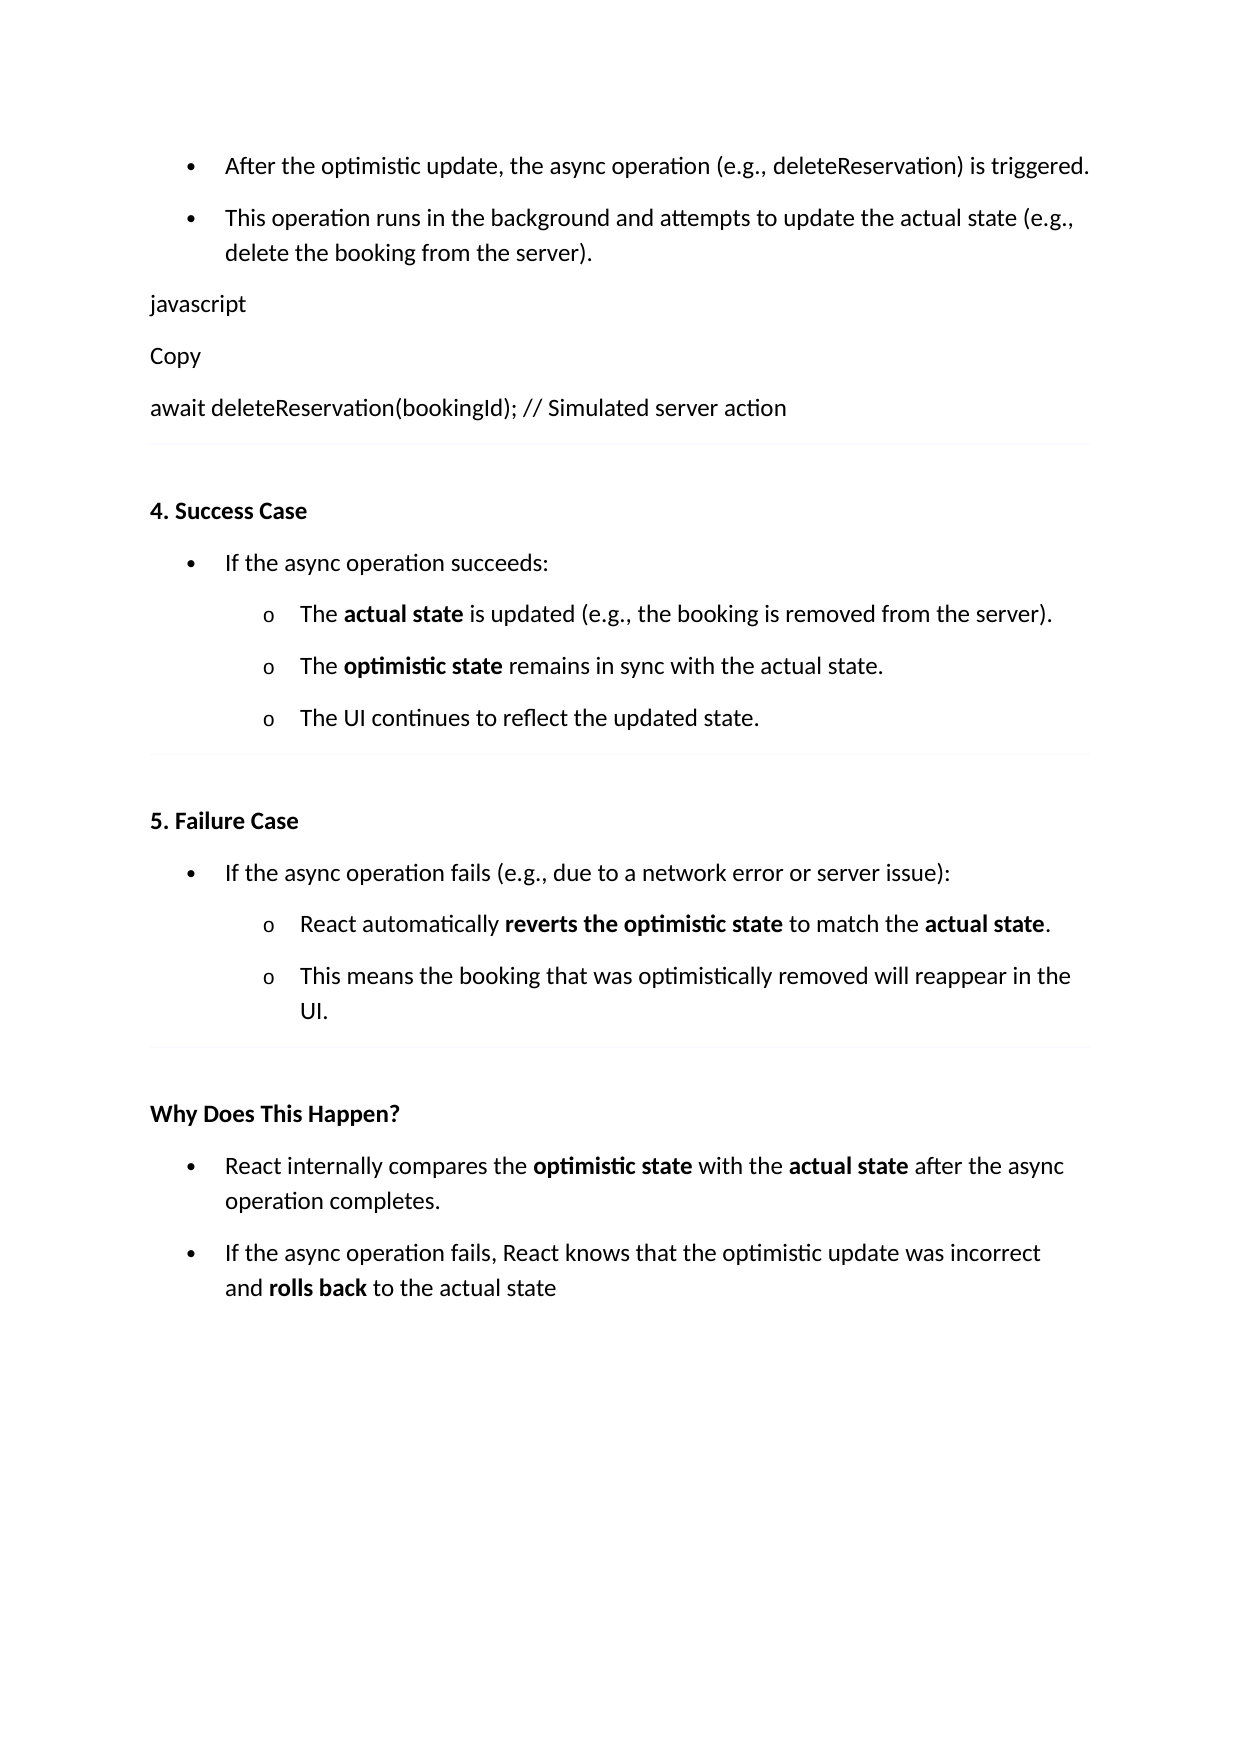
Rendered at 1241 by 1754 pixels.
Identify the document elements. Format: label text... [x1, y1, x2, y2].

text await deleteReservation(bookingId); // Simulated server action [150, 392, 1090, 422]
text 5. Failure Case [150, 805, 1090, 836]
list The actual state is updated (e.g., the booking is removed from the server). [262, 598, 1090, 629]
list React internally compares the optimistic state with the actual state after the async operation completes. [187, 1150, 1090, 1216]
list If the async operation succeeds: [187, 547, 1090, 577]
list React automatically reverts the optimistic state to match the actual state. [262, 908, 1090, 939]
list After the optimistic update, the async operation (e.g., deleteReservation) is triggered. [187, 150, 1090, 181]
text 4. Success Case [150, 495, 1090, 526]
text Copy [150, 340, 1090, 371]
text javascript [150, 288, 1090, 319]
list The UI continues to reflect the updated state. [262, 702, 1090, 732]
list This operation runs in the background and attempts to update the actual state (e.g., delete the booking from the server). [187, 202, 1090, 267]
list If the async operation fails, React knows that the optimistic update was incorrect and rolls back to the actual state [187, 1237, 1090, 1302]
list The optimistic state remains in sync with the actual state. [262, 650, 1090, 681]
list This means the booking that was optimistically removed will reappear in the UI. [262, 960, 1090, 1026]
text Why Does This Happen? [150, 1098, 1090, 1129]
list If the async operation fails (e.g., due to a network error or server issue): [187, 857, 1090, 887]
